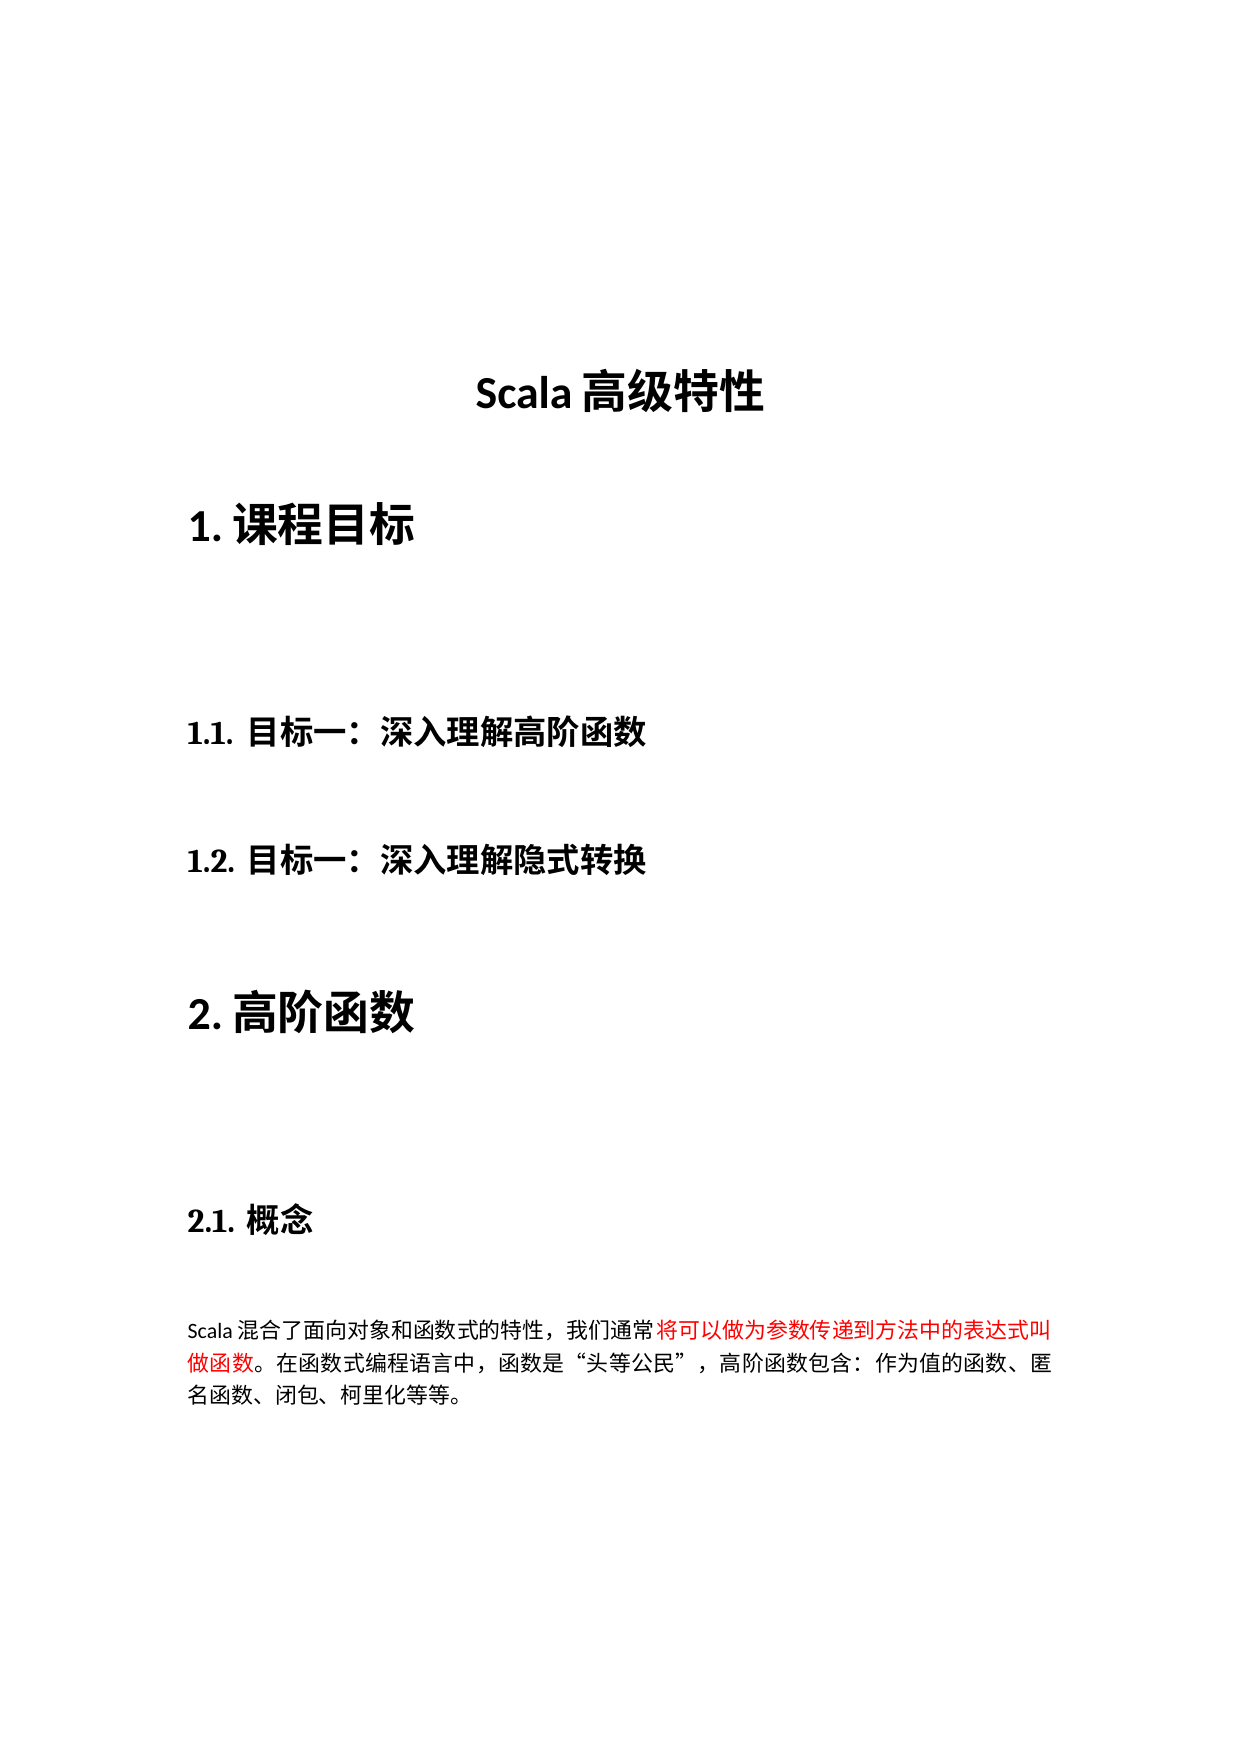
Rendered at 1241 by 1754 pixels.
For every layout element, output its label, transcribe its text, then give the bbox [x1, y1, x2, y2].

subtitle 课程目标 [187, 472, 1053, 570]
subtitle 高阶函数 [187, 961, 1053, 1058]
subtitle 目标一：深入理解隐式转换 [187, 825, 1053, 890]
title Scala高级特性 [187, 339, 1053, 437]
subtitle 目标一：深入理解高阶函数 [187, 698, 1053, 763]
subtitle 概念 [187, 1186, 1053, 1251]
text Scala混合了面向对象和函数式的特性，我们通常将可以做为参数传递到方法中的表达式叫做函数。在函数式编程语言中，函数是“头等公民”，高阶函数包含：作为值的函数、匿名函数、闭包、柯里化等等。 [187, 1313, 1053, 1411]
